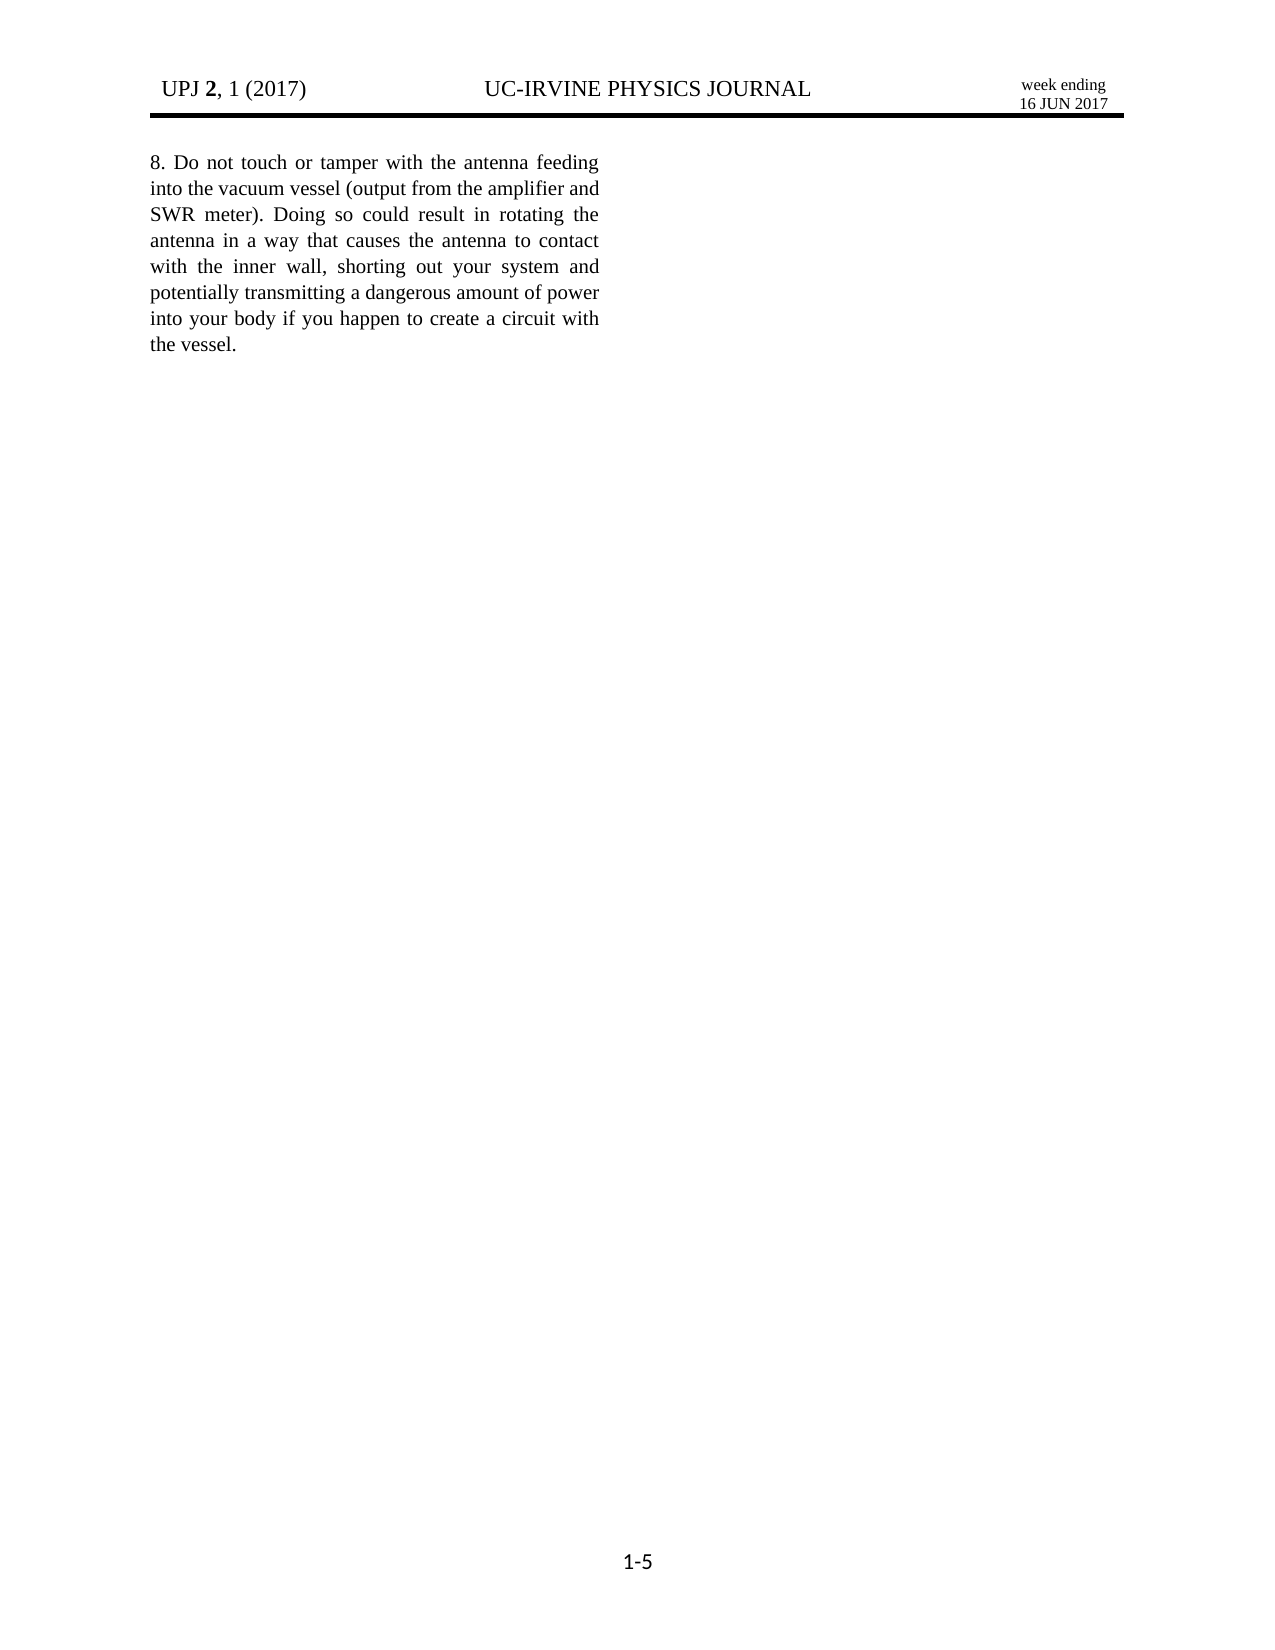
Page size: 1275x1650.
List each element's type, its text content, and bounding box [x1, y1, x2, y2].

text 8. Do not touch or tamper with the antenna feeding into the vacuum vessel (output from the amplifier and SWR meter). Doing so could result in rotating the antenna in a way that causes the antenna to contact with the inner wall, shorting out your system and potentially transmitting a dangerous amount of power into your body if you happen to create a circuit with the vessel. [150, 150, 600, 356]
